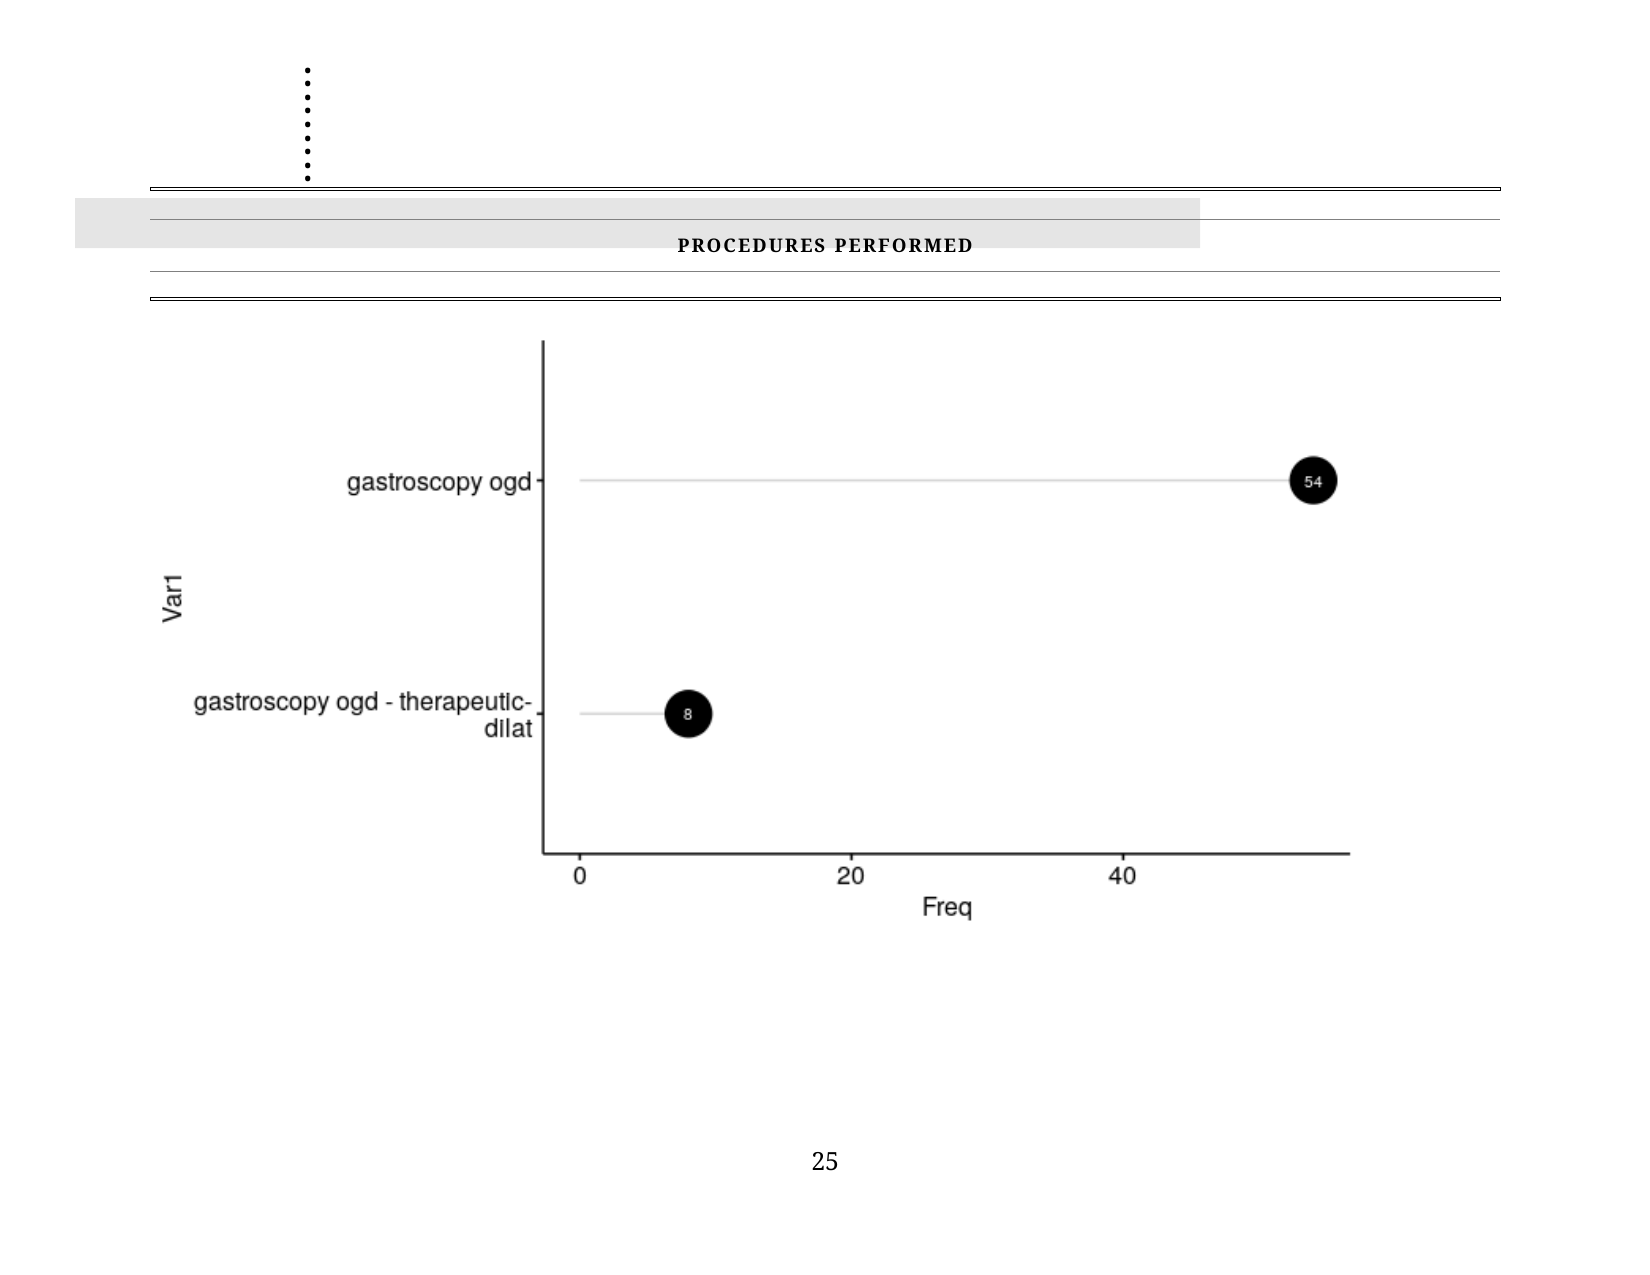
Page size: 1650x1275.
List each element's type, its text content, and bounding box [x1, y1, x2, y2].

subtitle Procedures performed [150, 220, 1500, 271]
picture [150, 328, 1363, 935]
